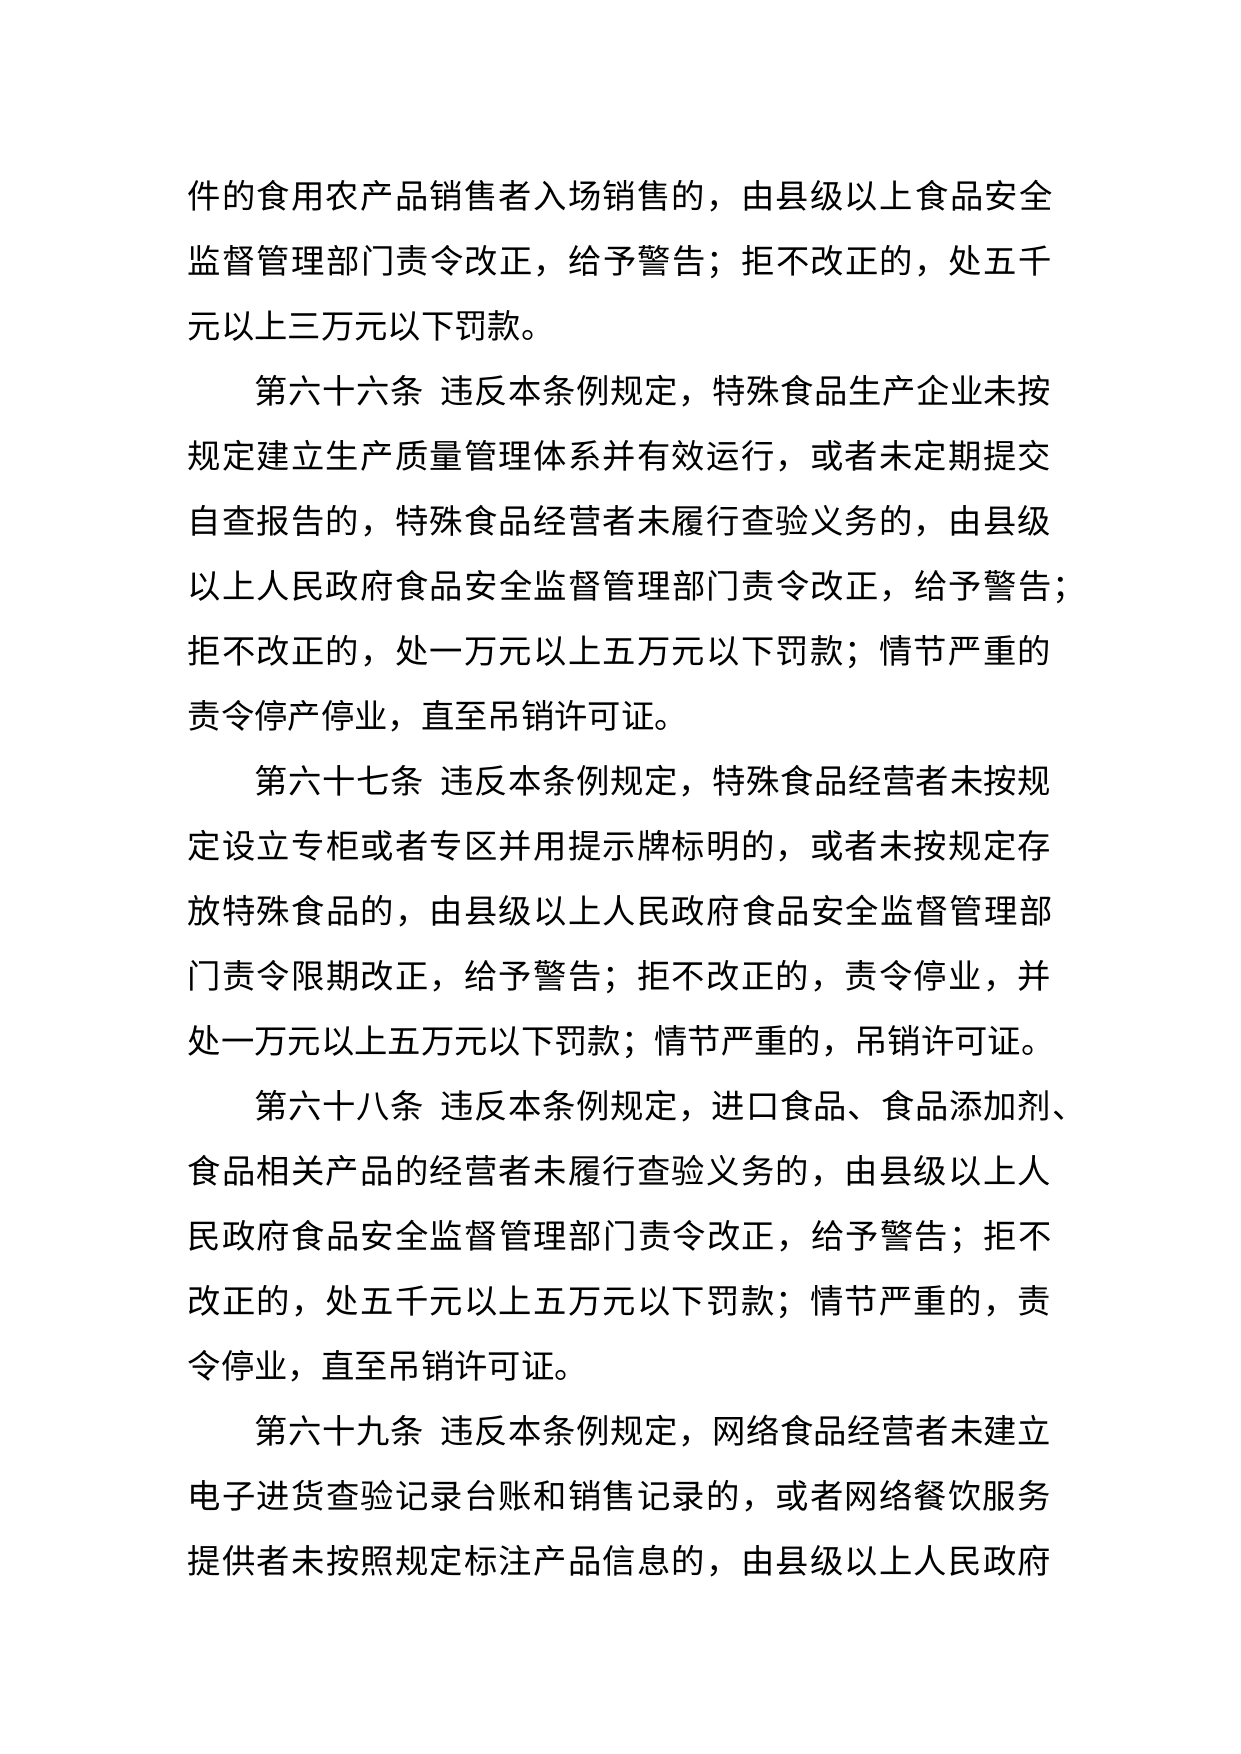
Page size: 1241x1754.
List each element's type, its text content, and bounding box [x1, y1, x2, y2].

text 第六十八条 违反本条例规定，进口食品、食品添加剂、食品相关产品的经营者未履行查验义务的，由县级以上人民政府食品安全监督管理部门责令改正，给予警告；拒不改正的，处五千元以上五万元以下罚款；情节严重的，责令停业，直至吊销许可证。 [187, 1072, 1053, 1397]
text 第六十六条 违反本条例规定，特殊食品生产企业未按规定建立生产质量管理体系并有效运行，或者未定期提交自查报告的，特殊食品经营者未履行查验义务的，由县级以上人民政府食品安全监督管理部门责令改正，给予警告；拒不改正的，处一万元以上五万元以下罚款；情节严重的，责令停产停业，直至吊销许可证。 [187, 357, 1053, 747]
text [187, 162, 1053, 357]
text 第六十七条 违反本条例规定，特殊食品经营者未按规定设立专柜或者专区并用提示牌标明的，或者未按规定存放特殊食品的，由县级以上人民政府食品安全监督管理部门责令限期改正，给予警告；拒不改正的，责令停业，并处一万元以上五万元以下罚款；情节严重的，吊销许可证。 [187, 747, 1053, 1072]
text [187, 1397, 1053, 1592]
